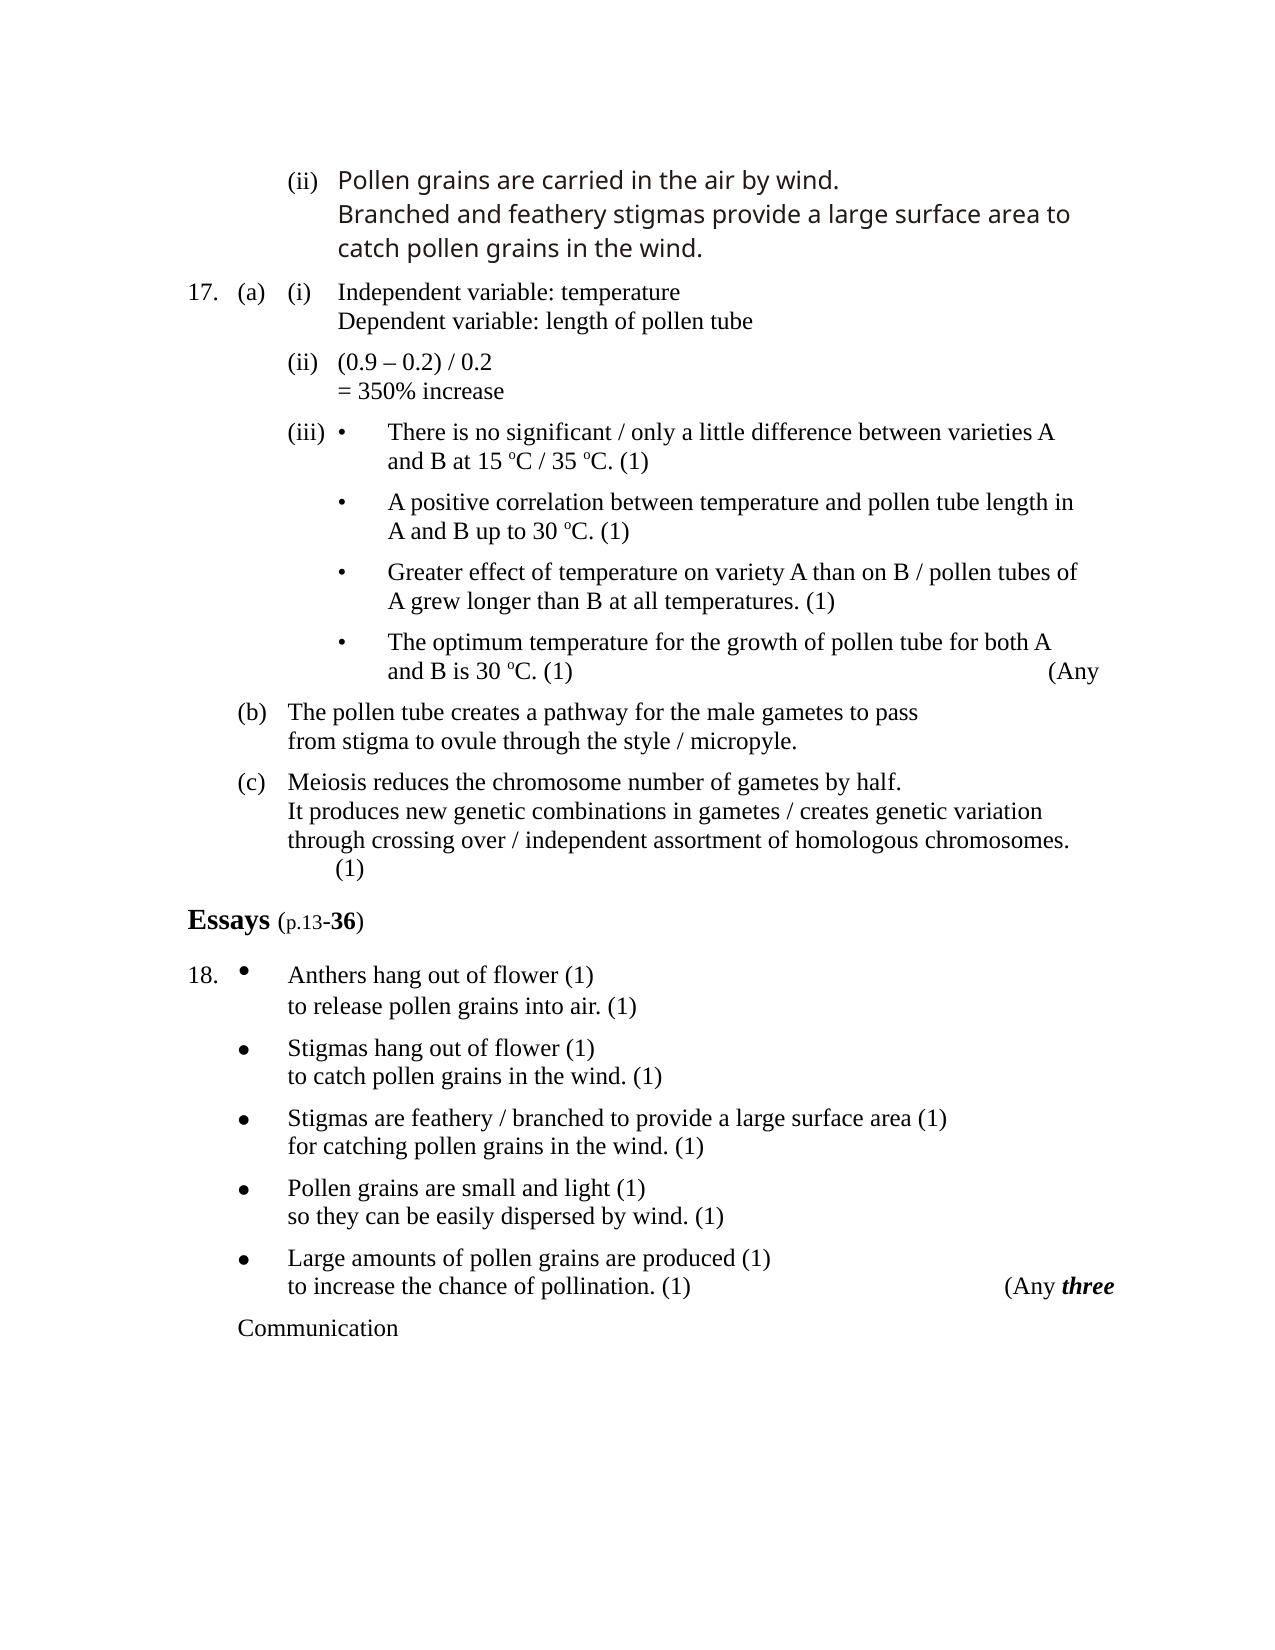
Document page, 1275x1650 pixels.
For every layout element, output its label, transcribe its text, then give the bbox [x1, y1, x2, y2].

text 17. (a) (i) Independent variable: temperature (1) Dependent variable: length of pollen tube (1) [187, 277, 1087, 335]
text Communication (Max. 3) [187, 1313, 1087, 1341]
text (c) Meiosis reduces the chromosome number of gametes by half. (1) It produces new genetic combinations in gametes / creates genetic variation (1) through crossing over / independent assortment of homologous chromosomes. (1) [237, 767, 1087, 882]
text (ii) Pollen grains are carried in the air by wind. (1) Branched and feathery stigmas provide a large surface area to catch pollen grains in the wind. (1) [287, 162, 1087, 265]
text (b) The pollen tube creates a pathway for the male gametes to pass (1) from stigma to ovule through the style / micropyle. (1) [237, 697, 1087, 755]
list Pollen grains are small and light (1) so they can be easily dispersed by wind. (1) [237, 1173, 1087, 1230]
text • Greater effect of temperature on variety A than on B / pollen tubes of A grew longer than B at all temperatures. (1) [337, 557, 1087, 615]
text • The optimum temperature for the growth of pollen tube for both A and B is 30 oC. (1) (Any three, 3) [337, 627, 1087, 685]
list Stigmas hang out of flower (1) to catch pollen grains in the wind. (1) [237, 1033, 1087, 1090]
text • A positive correlation between temperature and pollen tube length in A and B up to 30 oC. (1) [337, 487, 1087, 545]
text 18. • Anthers hang out of flower (1) to release pollen grains into air. (1) [187, 948, 1087, 1020]
text (ii) (0.9 – 0.2) / 0.2 (1) = 350% increase (1) [287, 347, 1087, 405]
text Essays (p.13-36) [187, 902, 1087, 936]
list Stigmas are feathery / branched to provide a large surface area (1) for catching pollen grains in the wind. (1) [237, 1103, 1087, 1160]
text (iii) • There is no significant / only a little difference between varieties A and B at 15 oC / 35 oC. (1) [287, 417, 1087, 475]
list Large amounts of pollen grains are produced (1) to increase the chance of pollination. (1) (Any three sets, 6) [237, 1243, 1087, 1300]
